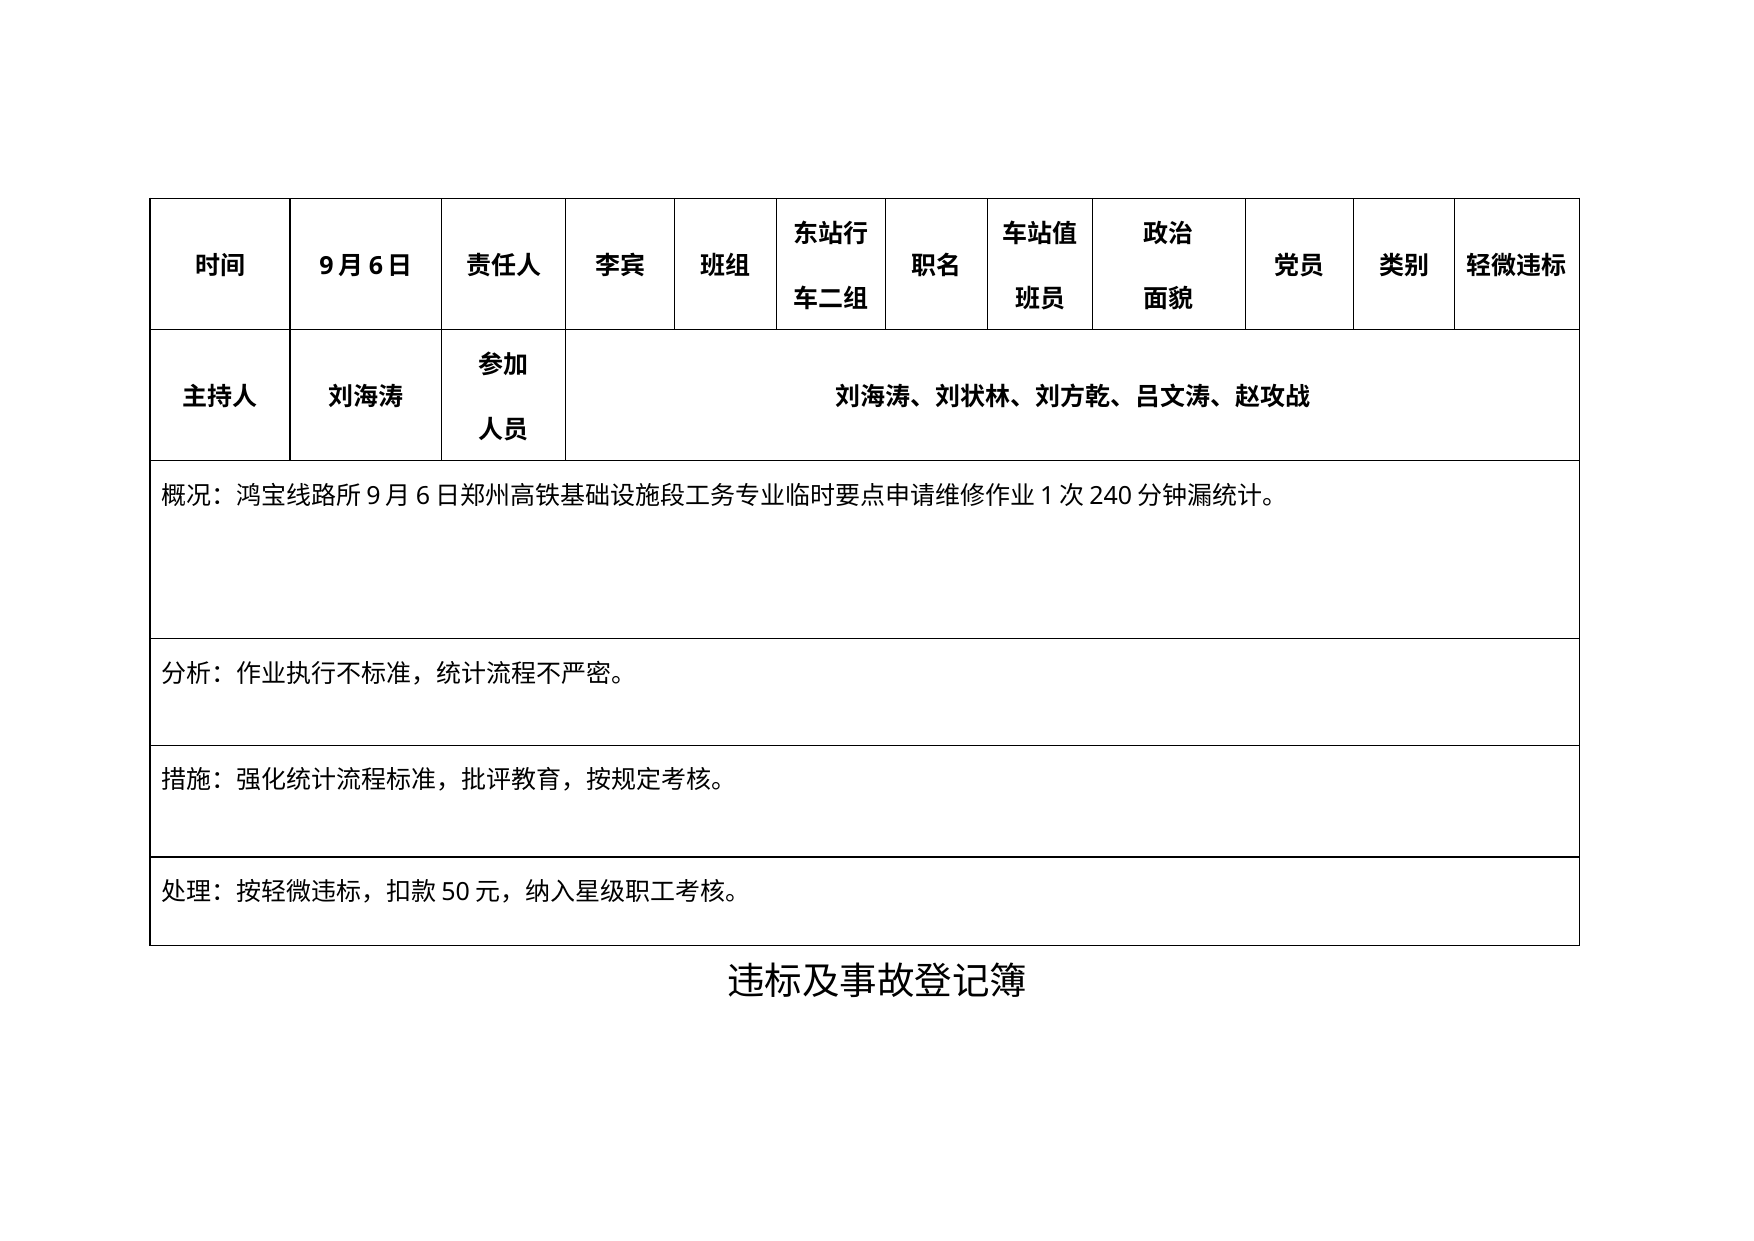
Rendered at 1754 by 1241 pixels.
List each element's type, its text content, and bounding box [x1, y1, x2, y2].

table_cell 分析：作业执行不标准，统计流程不严密。 [151, 639, 1579, 744]
table_header 李宾 [566, 199, 674, 329]
table_header 党员 [1246, 199, 1353, 329]
table_cell 处理：按轻微违标，扣款50元，纳入星级职工考核。 [151, 858, 1579, 944]
table_header 轻微违标 [1455, 199, 1579, 329]
table_cell 参加 人员 [442, 330, 565, 460]
table_header 责任人 [442, 199, 565, 329]
table_header 时间 [151, 199, 289, 329]
table_cell 刘海涛、刘状林、刘方乾、吕文涛、赵攻战 [566, 330, 1579, 460]
table_header 车站值班员 [988, 199, 1092, 329]
text 违标及事故登记簿 [150, 946, 1604, 1011]
table_header 类别 [1354, 199, 1454, 329]
table_header 职名 [886, 199, 987, 329]
table_cell 刘海涛 [291, 330, 441, 460]
table_header 9月6日 [291, 199, 441, 329]
table_header 政治 面貌 [1093, 199, 1245, 329]
table_cell 概况：鸿宝线路所9月6日郑州高铁基础设施段工务专业临时要点申请维修作业1次240分钟漏统计。 [151, 461, 1579, 638]
table_cell 措施：强化统计流程标准，批评教育，按规定考核。 [151, 746, 1579, 856]
table_header 东站行车二组 [777, 199, 885, 329]
table_cell 主持人 [151, 330, 289, 460]
table_header 班组 [675, 199, 776, 329]
